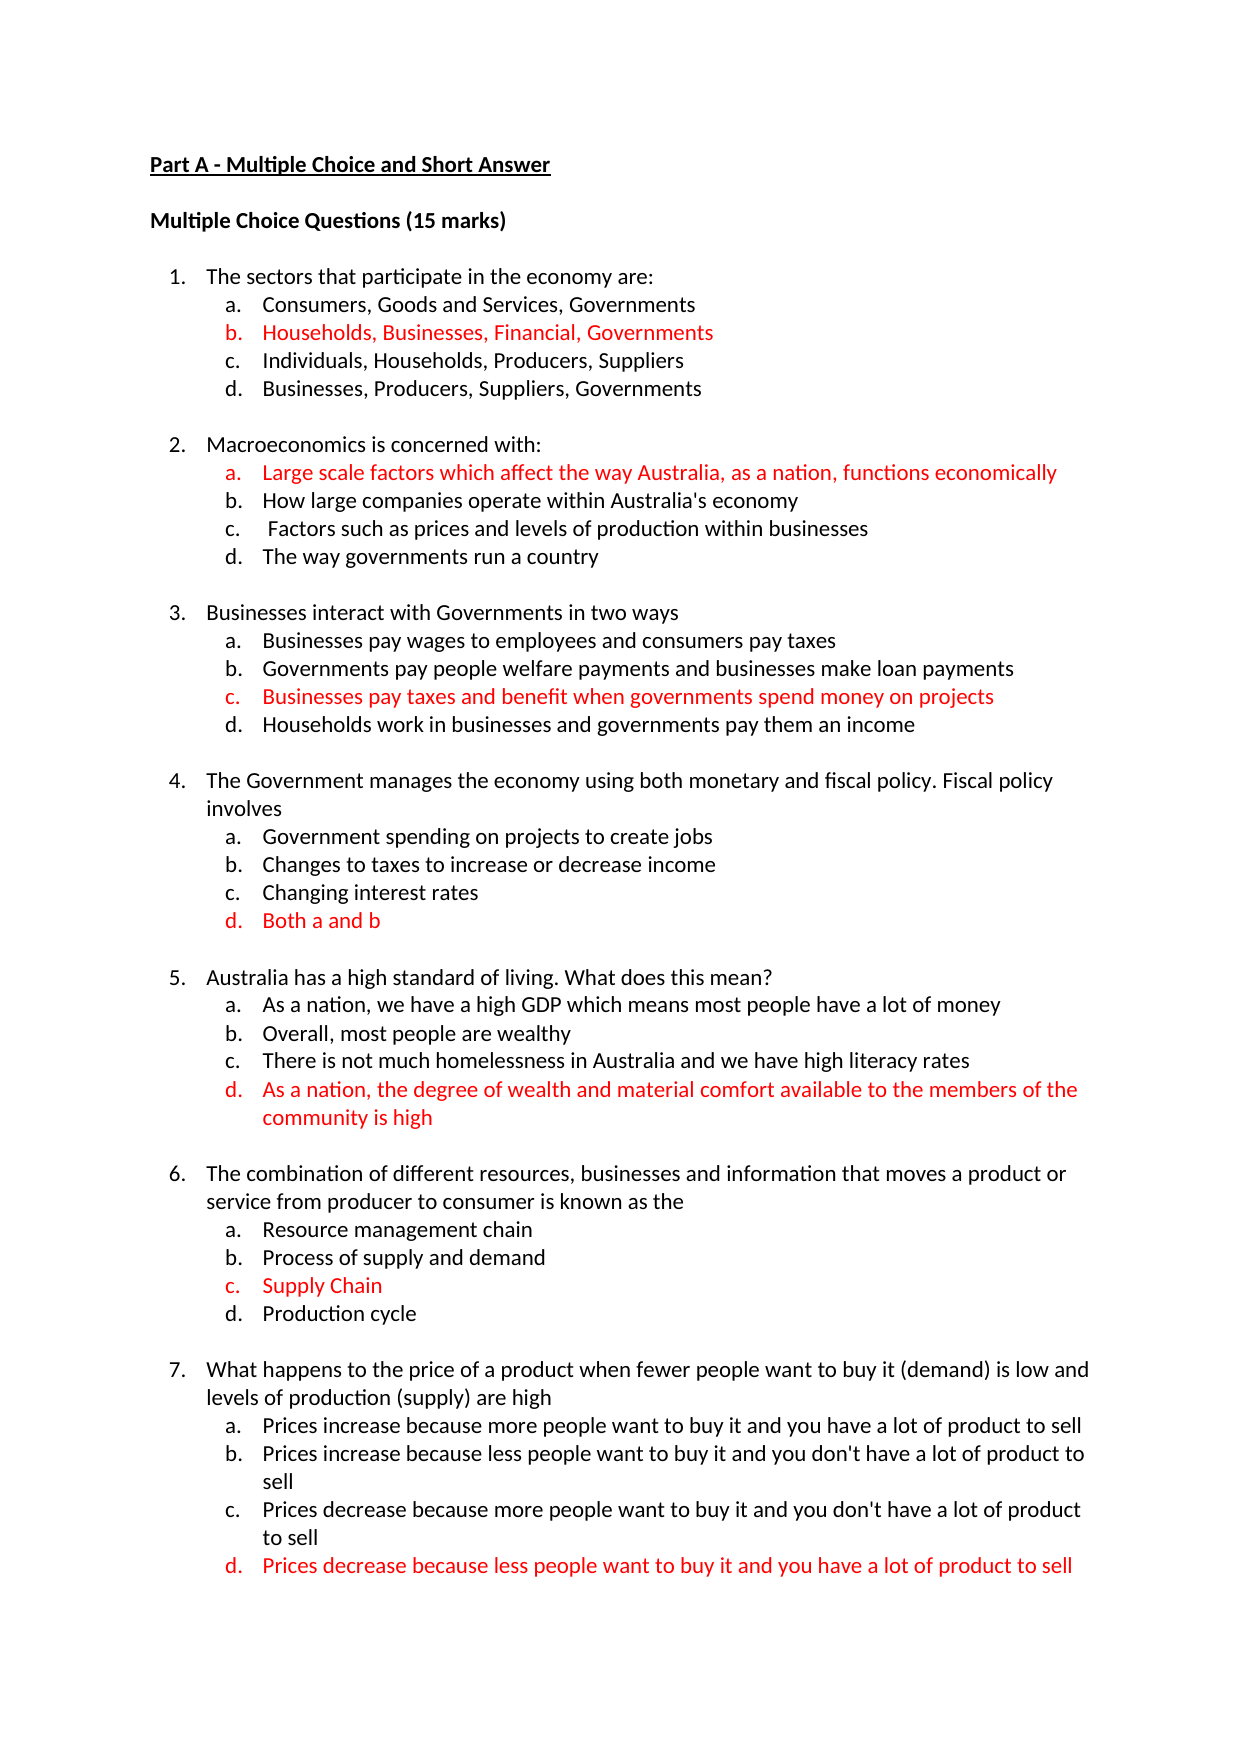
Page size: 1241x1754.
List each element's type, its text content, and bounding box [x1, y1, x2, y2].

list Changing interest rates [225, 878, 1090, 907]
list Businesses interact with Governments in two ways [169, 598, 1090, 626]
list Businesses, Producers, Suppliers, Governments [225, 374, 1090, 402]
list Consumers, Goods and Services, Governments [225, 290, 1090, 318]
list Changes to taxes to increase or decrease income [225, 851, 1090, 878]
list Both a and b [225, 907, 1090, 934]
list What happens to the price of a product when fewer people want to buy it (demand) is low and levels of production (supply) are high [169, 1355, 1090, 1411]
list The sectors that participate in the economy are: [169, 262, 1090, 290]
list Australia has a high standard of living. What does this mean? [169, 963, 1090, 991]
list Prices decrease because more people want to buy it and you don't have a lot of product to sell [225, 1495, 1090, 1551]
list Factors such as prices and levels of production within businesses [225, 514, 1090, 542]
list Government spending on projects to create jobs [225, 822, 1090, 851]
list The combination of different resources, businesses and information that moves a product or service from producer to consumer is known as the [169, 1159, 1090, 1215]
list Production cycle [225, 1299, 1090, 1327]
list The Government manages the economy using both monetary and fiscal policy. Fiscal policy involves [169, 766, 1090, 822]
list Businesses pay wages to employees and consumers pay taxes [225, 626, 1090, 654]
list As a nation, we have a high GDP which means most people have a lot of money [225, 991, 1090, 1019]
list The way governments run a country [225, 542, 1090, 570]
list Governments pay people welfare payments and businesses make loan payments [225, 654, 1090, 682]
list There is not much homelessness in Australia and we have high literacy rates [225, 1047, 1090, 1075]
list Process of supply and demand [225, 1243, 1090, 1271]
text Part A - Multiple Choice and Short Answer [150, 150, 1090, 178]
list Households work in businesses and governments pay them an income [225, 710, 1090, 738]
list Businesses pay taxes and benefit when governments spend money on projects [225, 682, 1090, 710]
list Individuals, Households, Producers, Suppliers [225, 346, 1090, 374]
list Prices increase because more people want to buy it and you have a lot of product to sell [225, 1411, 1090, 1439]
list Prices decrease because less people want to buy it and you have a lot of product to sell [225, 1551, 1090, 1579]
list Households, Businesses, Financial, Governments [225, 318, 1090, 346]
list Resource management chain [225, 1215, 1090, 1243]
list Overall, most people are wealthy [225, 1019, 1090, 1047]
list Macroeconomics is concerned with: [169, 430, 1090, 458]
list As a nation, the degree of wealth and material comfort available to the members of the community is high [225, 1075, 1090, 1131]
list Prices increase because less people want to buy it and you don't have a lot of product to sell [225, 1439, 1090, 1495]
list Large scale factors which affect the way Australia, as a nation, functions economically [225, 458, 1090, 486]
list How large companies operate within Australia's economy [225, 486, 1090, 514]
text Multiple Choice Questions (15 marks) [150, 206, 1090, 234]
list Supply Chain [225, 1271, 1090, 1299]
